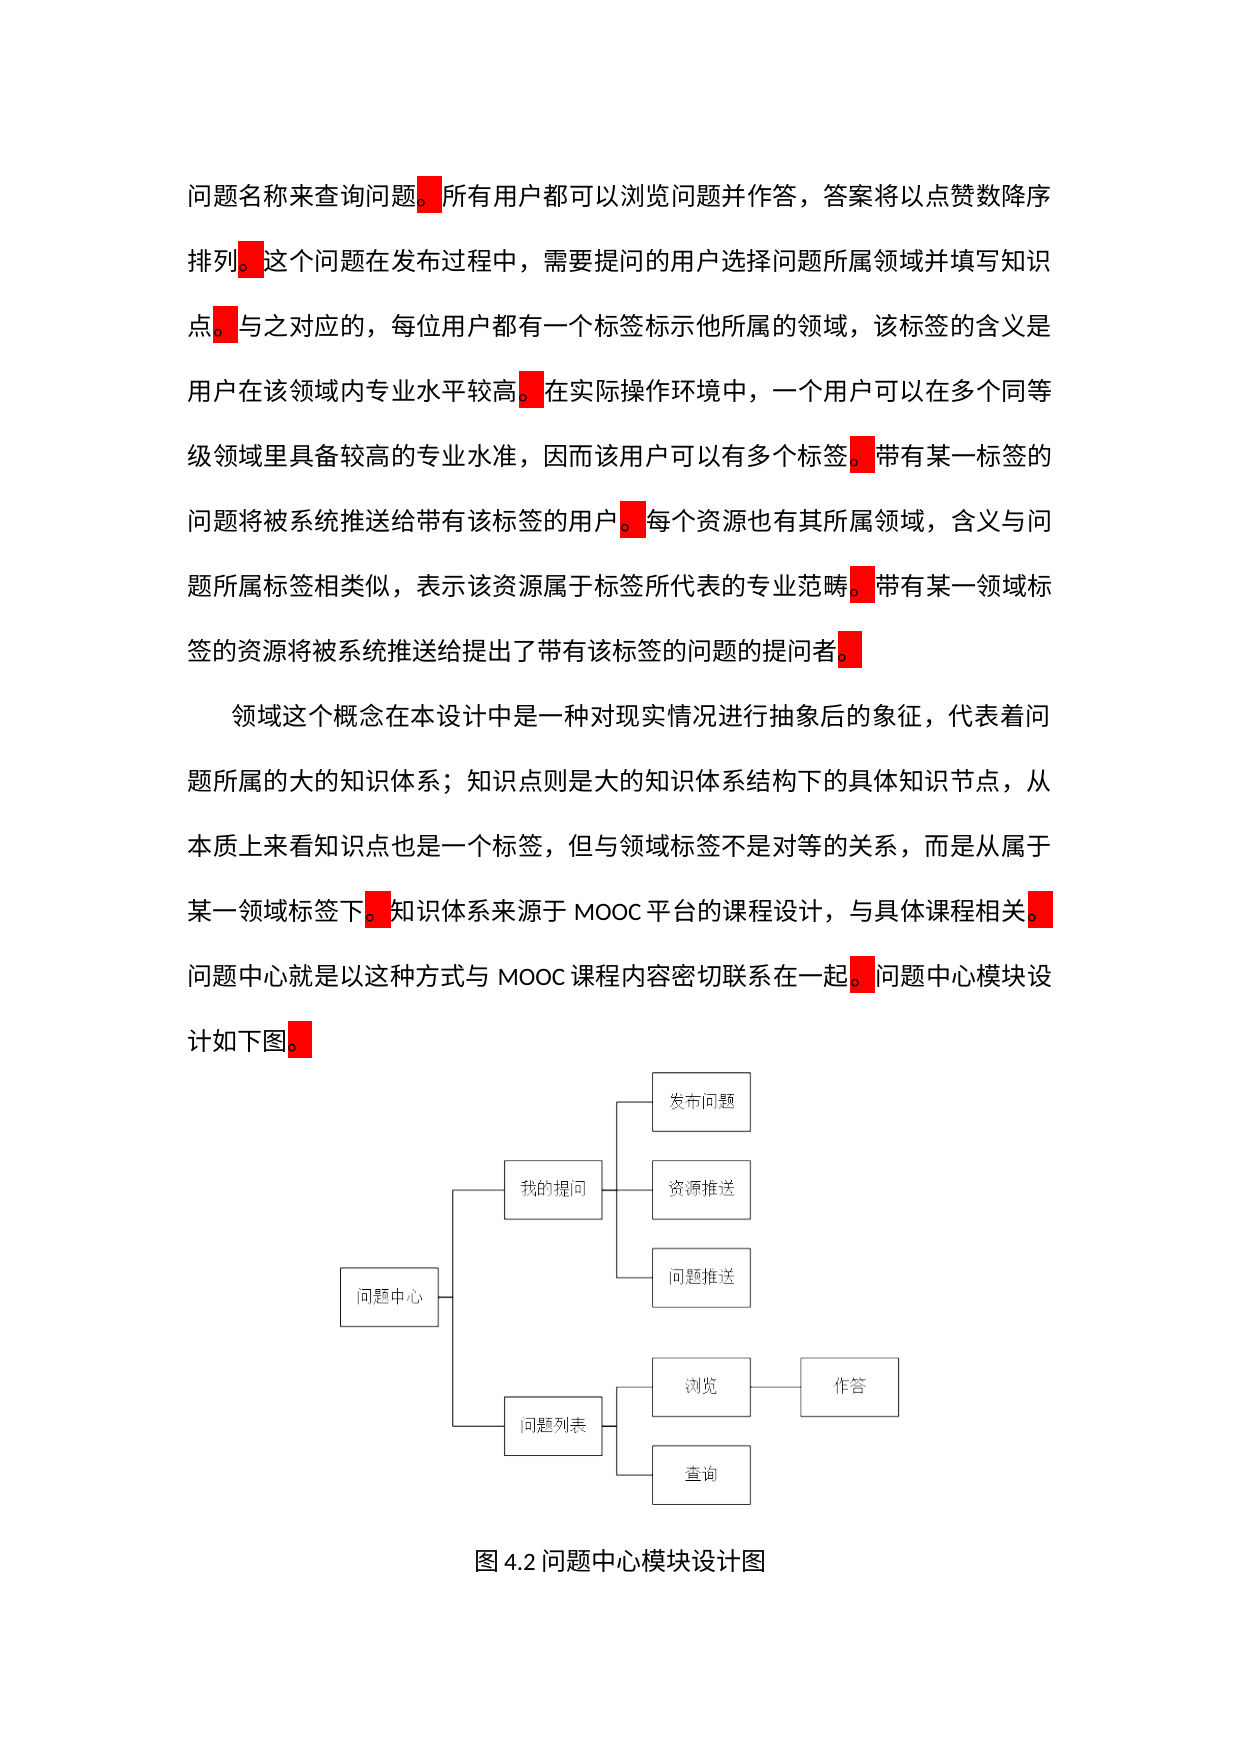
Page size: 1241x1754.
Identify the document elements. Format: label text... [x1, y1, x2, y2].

text 领域这个概念在本设计中是一种对现实情况进行抽象后的象征，代表着问题所属的大的知识体系；知识点则是大的知识体系结构下的具体知识节点，从本质上来看知识点也是一个标签，但与领域标签不是对等的关系，而是从属于某一领域标签下。知识体系来源于MOOC平台的课程设计，与具体课程相关。问题中心就是以这种方式与MOOC课程内容密切联系在一起。问题中心模块设计如下图。 [187, 682, 1053, 1072]
picture [339, 1072, 901, 1507]
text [187, 162, 1053, 682]
text 图4.2 问题中心模块设计图 [187, 1527, 1053, 1592]
